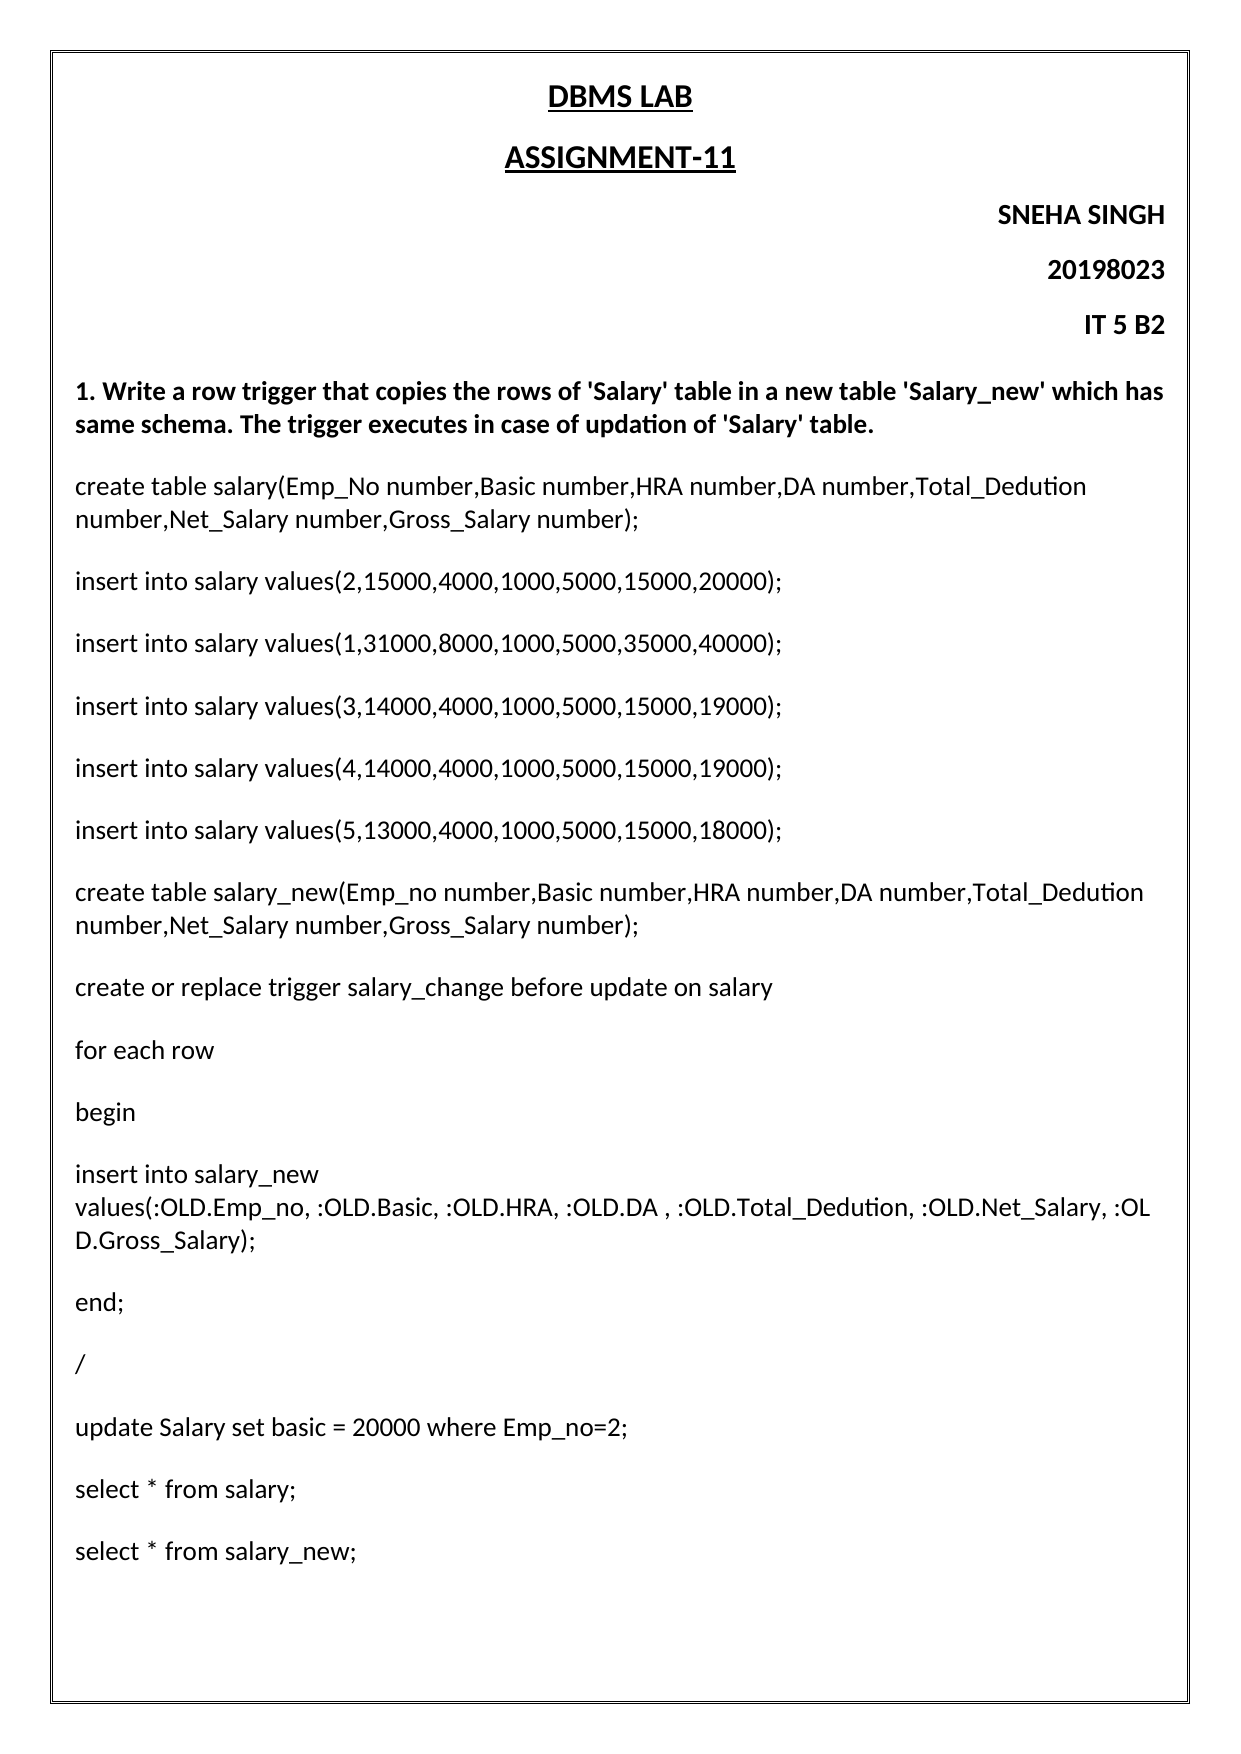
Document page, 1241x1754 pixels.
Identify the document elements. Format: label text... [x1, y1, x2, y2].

text insert into salary values(3,14000,4000,1000,5000,15000,19000); [75, 689, 1165, 722]
text / [75, 1348, 1165, 1381]
text create table salary(Emp_No number,Basic number,HRA number,DA number,Total_Dedution number,Net_Salary number,Gross_Salary number); [75, 469, 1165, 535]
text insert into salary values(1,31000,8000,1000,5000,35000,40000); [75, 627, 1165, 660]
text create table salary_new(Emp_no number,Basic number,HRA number,DA number,Total_Dedution number,Net_Salary number,Gross_Salary number); [75, 875, 1165, 941]
text 20198023 [75, 251, 1165, 287]
text create or replace trigger salary_change before update on salary [75, 971, 1165, 1004]
text 1. Write a row trigger that copies the rows of 'Salary' table in a new table 'Salary_new' which has same schema. The trigger executes in case of updation of 'Salary' table. [75, 374, 1165, 440]
text update Salary set basic = 20000 where Emp_no=2; [75, 1410, 1165, 1443]
text begin [75, 1095, 1165, 1128]
text insert into salary values(2,15000,4000,1000,5000,15000,20000); [75, 564, 1165, 597]
text select * from salary_new; [75, 1534, 1165, 1567]
text select * from salary; [75, 1472, 1165, 1505]
text insert into salary values(4,14000,4000,1000,5000,15000,19000); [75, 751, 1165, 784]
text SNEHA SINGH [75, 196, 1165, 232]
text end; [75, 1285, 1165, 1318]
text ASSIGNMENT-11 [75, 136, 1165, 176]
text insert into salary_new values(:OLD.Emp_no, :OLD.Basic, :OLD.HRA, :OLD.DA , :OLD.Total_Dedution, :OLD.Net_Salary, :OLD.Gross_Salary); [75, 1157, 1165, 1256]
text IT 5 B2 [75, 306, 1165, 342]
text insert into salary values(5,13000,4000,1000,5000,15000,18000); [75, 813, 1165, 846]
text for each row [75, 1033, 1165, 1066]
text DBMS LAB [75, 75, 1165, 116]
